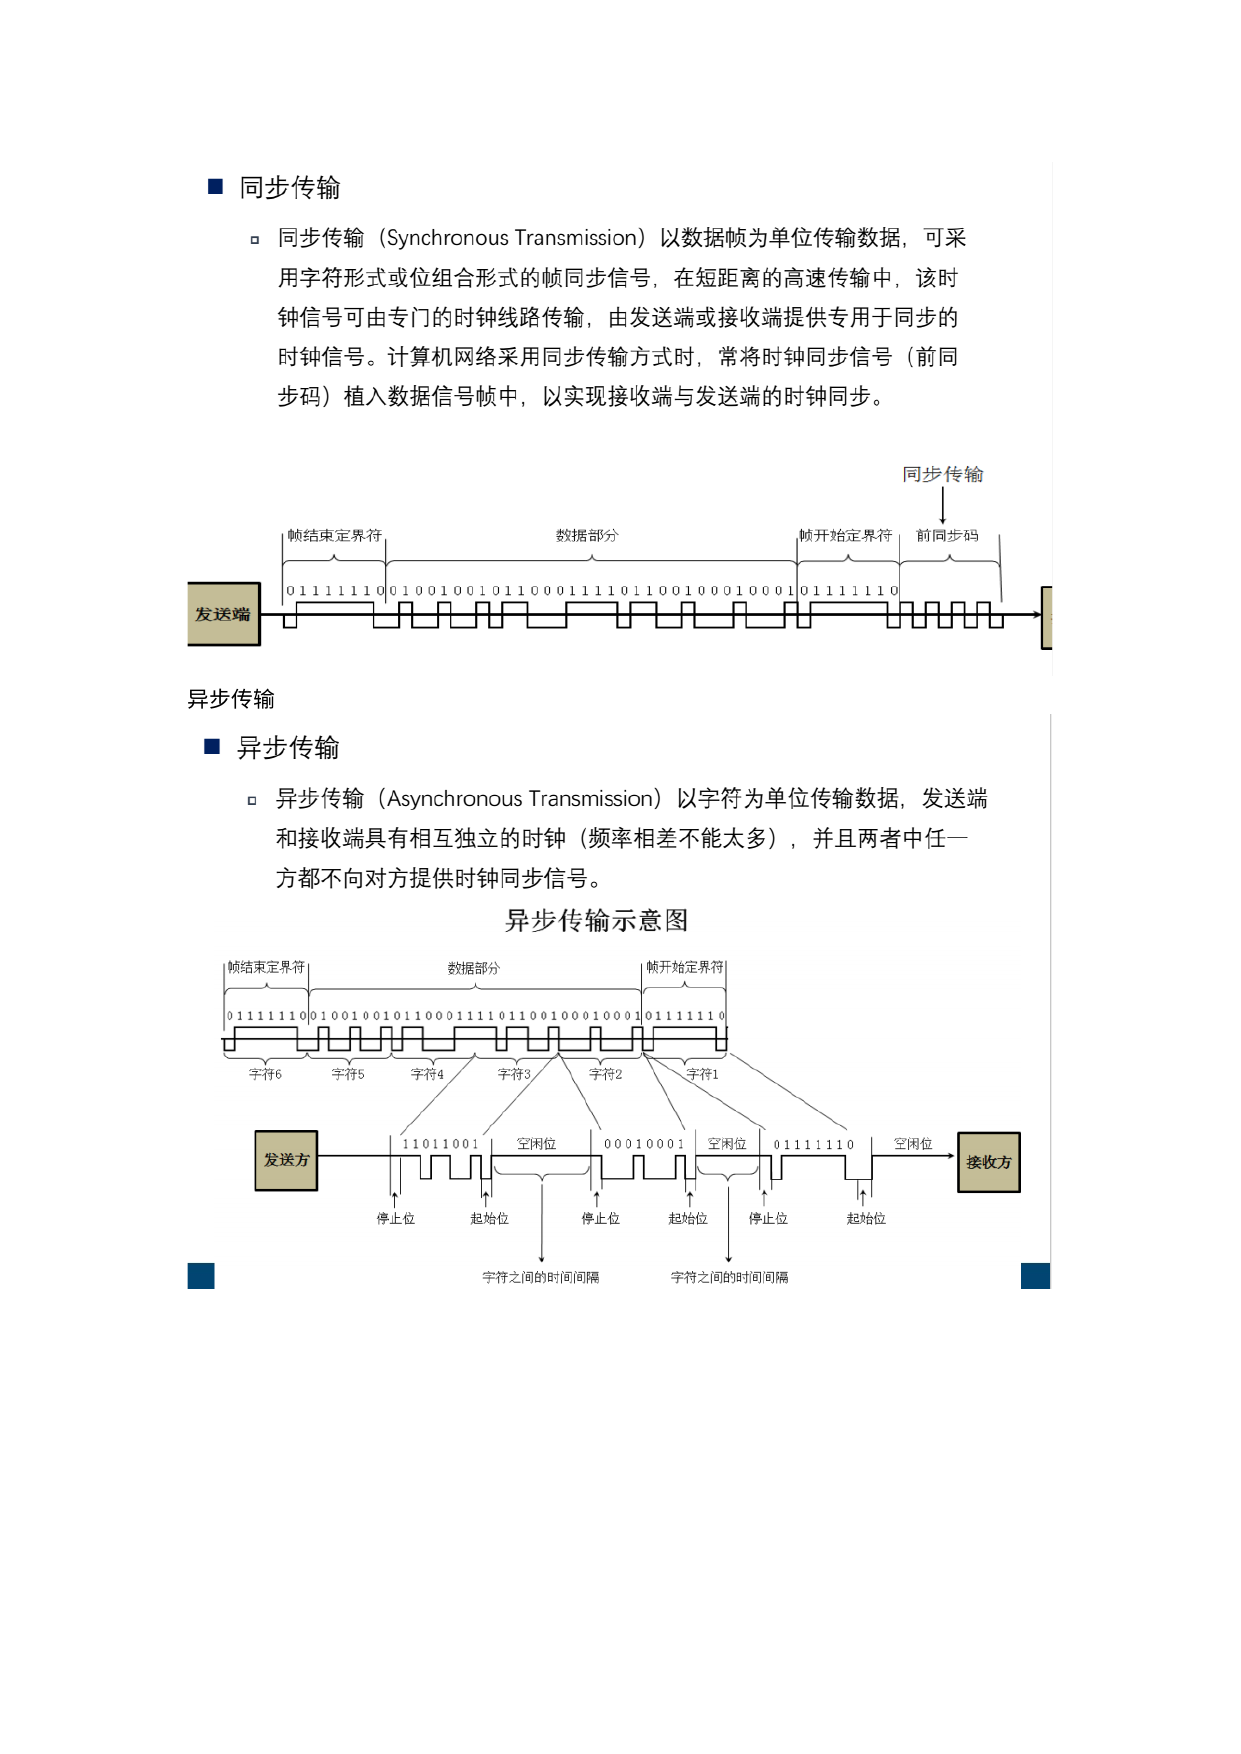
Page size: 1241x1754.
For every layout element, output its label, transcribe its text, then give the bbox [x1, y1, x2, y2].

picture [187, 714, 1052, 1289]
list 异步传输 [187, 682, 1053, 714]
picture [187, 162, 1053, 676]
